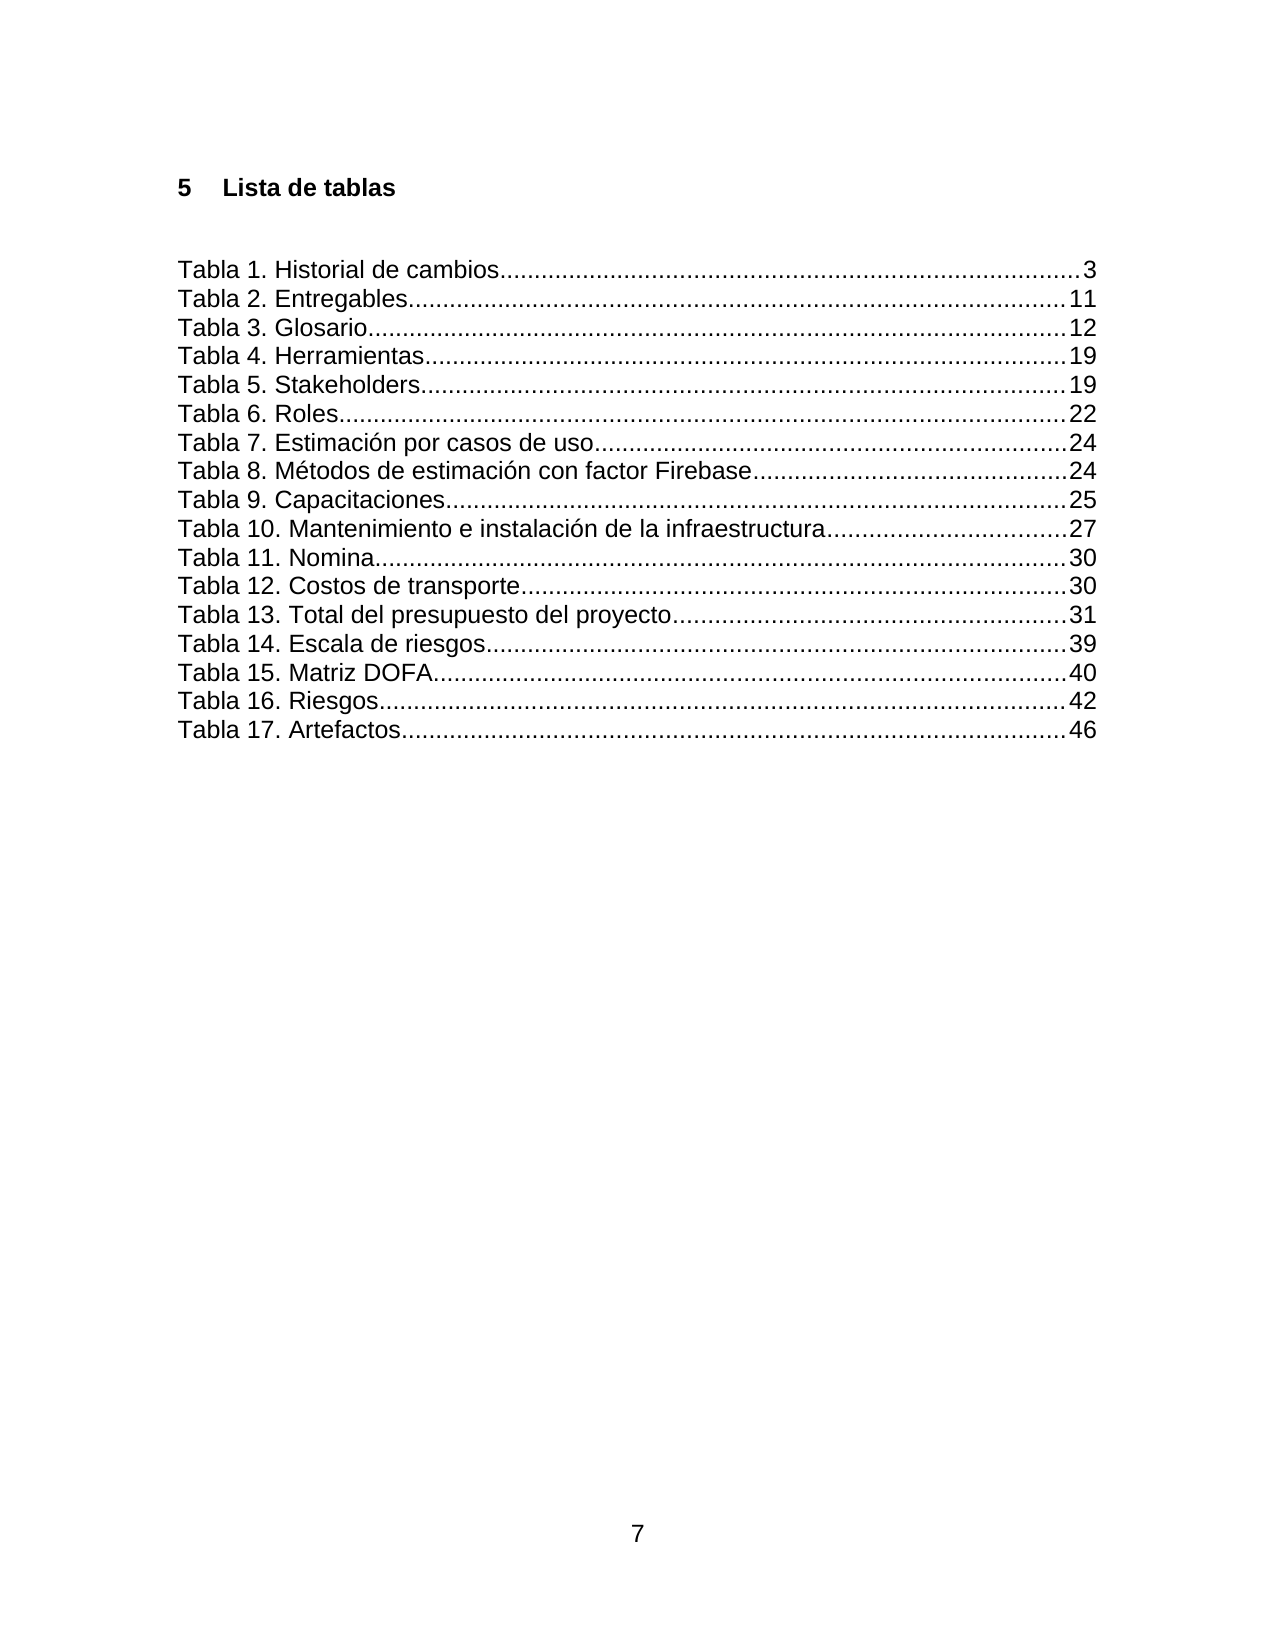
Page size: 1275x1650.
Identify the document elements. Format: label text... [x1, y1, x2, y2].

text Tabla 15. Matriz DOFA 40 [177, 658, 1098, 686]
text Tabla 16. Riesgos 42 [177, 686, 1098, 715]
subtitle Lista de tablas [177, 173, 1098, 201]
text Tabla 4. Herramientas 19 [177, 341, 1098, 370]
text Tabla 13. Total del presupuesto del proyecto 31 [177, 600, 1098, 629]
text Tabla 1. Historial de cambios 3 [177, 255, 1098, 284]
text Tabla 10. Mantenimiento e instalación de la infraestructura 27 [177, 514, 1098, 543]
text Tabla 11. Nomina 30 [177, 543, 1098, 571]
text Tabla 17. Artefactos 46 [177, 715, 1098, 744]
text Tabla 6. Roles 22 [177, 399, 1098, 428]
text Tabla 8. Métodos de estimación con factor Firebase 24 [177, 456, 1098, 485]
text Tabla 12. Costos de transporte 30 [177, 571, 1098, 600]
text Tabla 7. Estimación por casos de uso 24 [177, 428, 1098, 456]
text Tabla 3. Glosario 12 [177, 313, 1098, 341]
text Tabla 2. Entregables 11 [177, 284, 1098, 313]
text Tabla 5. Stakeholders 19 [177, 370, 1098, 399]
text Tabla 14. Escala de riesgos 39 [177, 629, 1098, 658]
text Tabla 9. Capacitaciones 25 [177, 485, 1098, 514]
